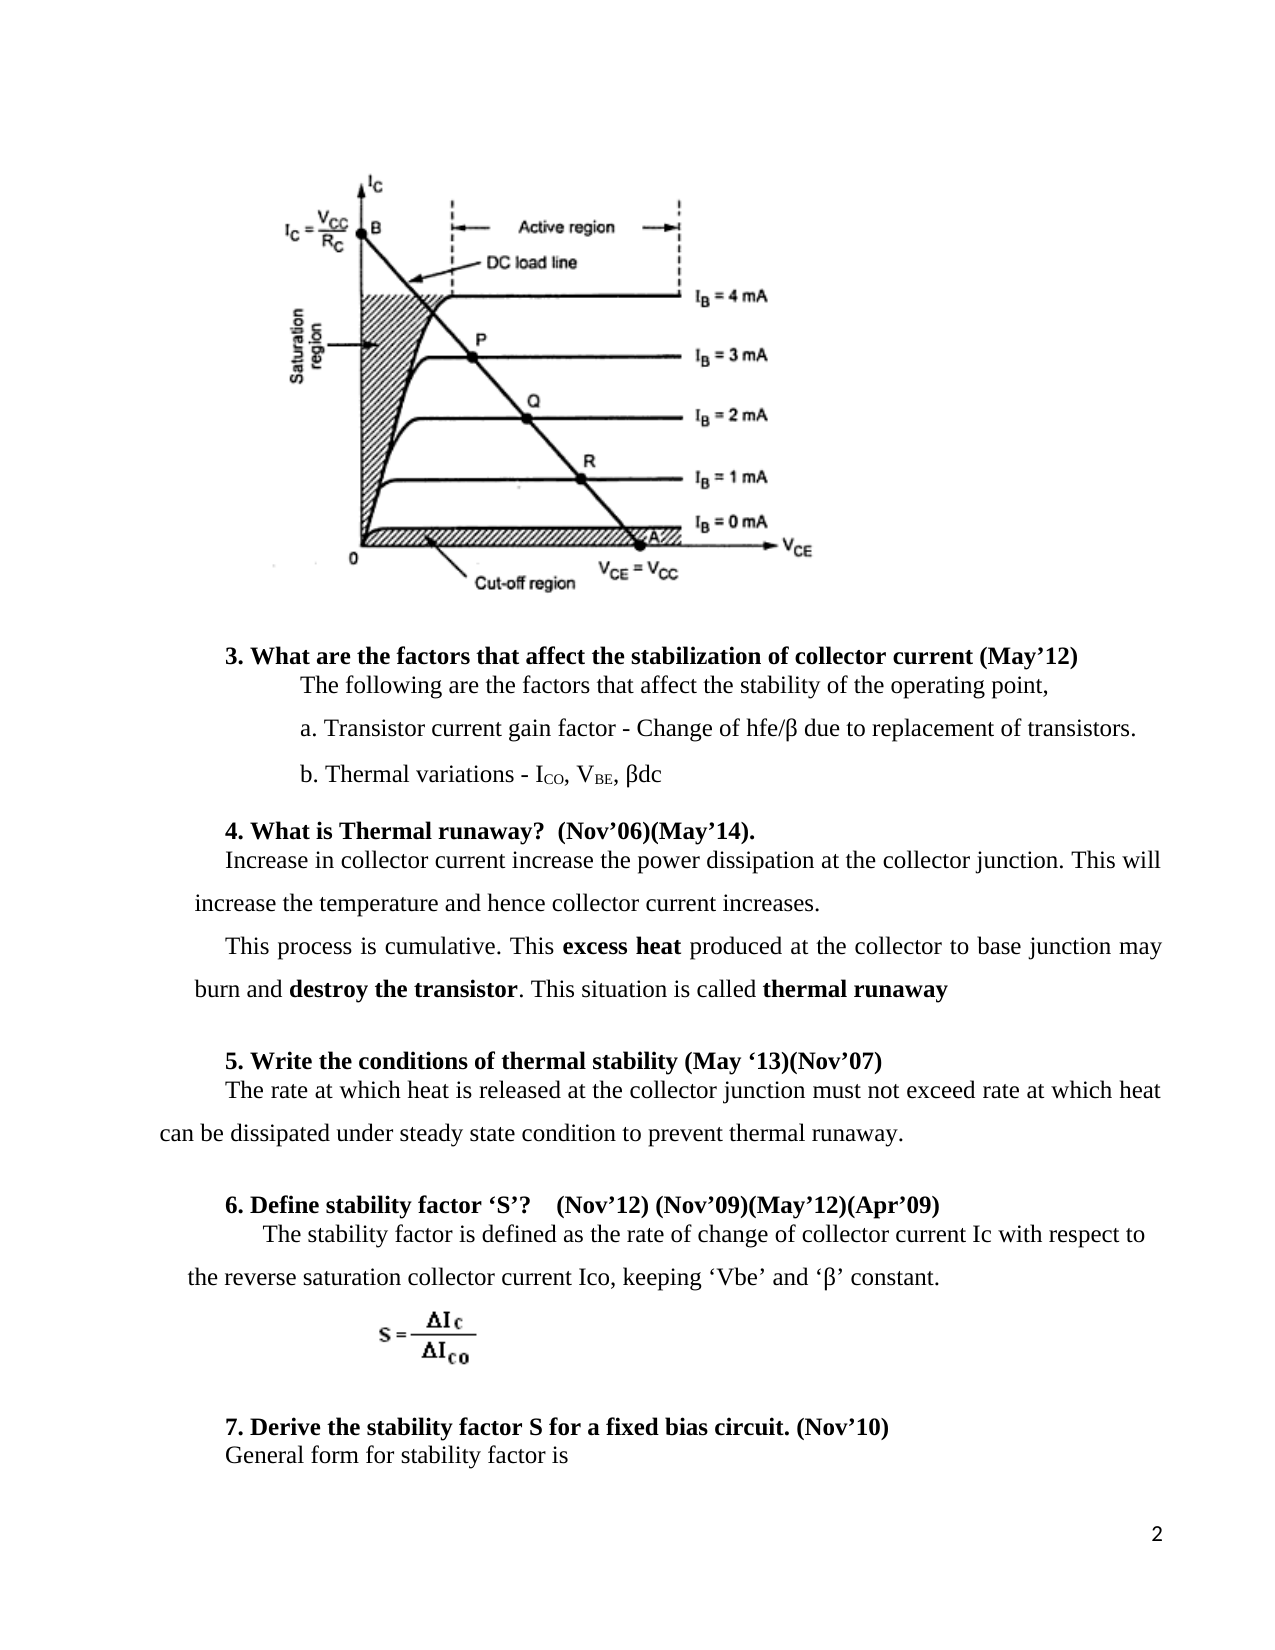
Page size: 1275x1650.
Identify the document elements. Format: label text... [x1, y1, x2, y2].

text 7. Derive the stability factor S for a fixed bias circuit. (Nov’10) [150, 1412, 1162, 1440]
text a. Transistor current gain factor - Change of hfe/β due to replacement of transistors. [300, 713, 1162, 742]
picture [375, 1305, 483, 1366]
text 6. Define stability factor ‘S’? (Nov’12) (Nov’09)(May’12)(Apr’09) [225, 1190, 1162, 1219]
text The stability factor is defined as the rate of change of collector current Ic with respect to the reverse saturation collector current Ico, keeping ‘Vbe’ and ‘β’ constant. [187, 1219, 1162, 1291]
text 4. What is Thermal runaway? (Nov’06)(May’14). [150, 816, 1162, 845]
text The rate at which heat is released at the collector junction must not exceed rate at which heat can be dissipated under steady state condition to prevent thermal runaway. [159, 1075, 1162, 1147]
text 5. Write the conditions of thermal stability (May ‘13)(Nov’07) [150, 1046, 1162, 1075]
picture [262, 150, 818, 596]
text General form for stability factor is [150, 1440, 1162, 1469]
text The following are the factors that affect the stability of the operating point, [225, 670, 1162, 698]
text This process is cumulative. This excess heat produced at the collector to base junction may burn and destroy the transistor. This situation is called thermal runaway [194, 931, 1162, 1003]
text b. Thermal variations - ICO, VBE, βdc [225, 759, 1162, 787]
text 3. What are the factors that affect the stabilization of collector current (May’12) [225, 641, 1162, 670]
text Increase in collector current increase the power dissipation at the collector junction. This will increase the temperature and hence collector current increases. [194, 845, 1162, 917]
